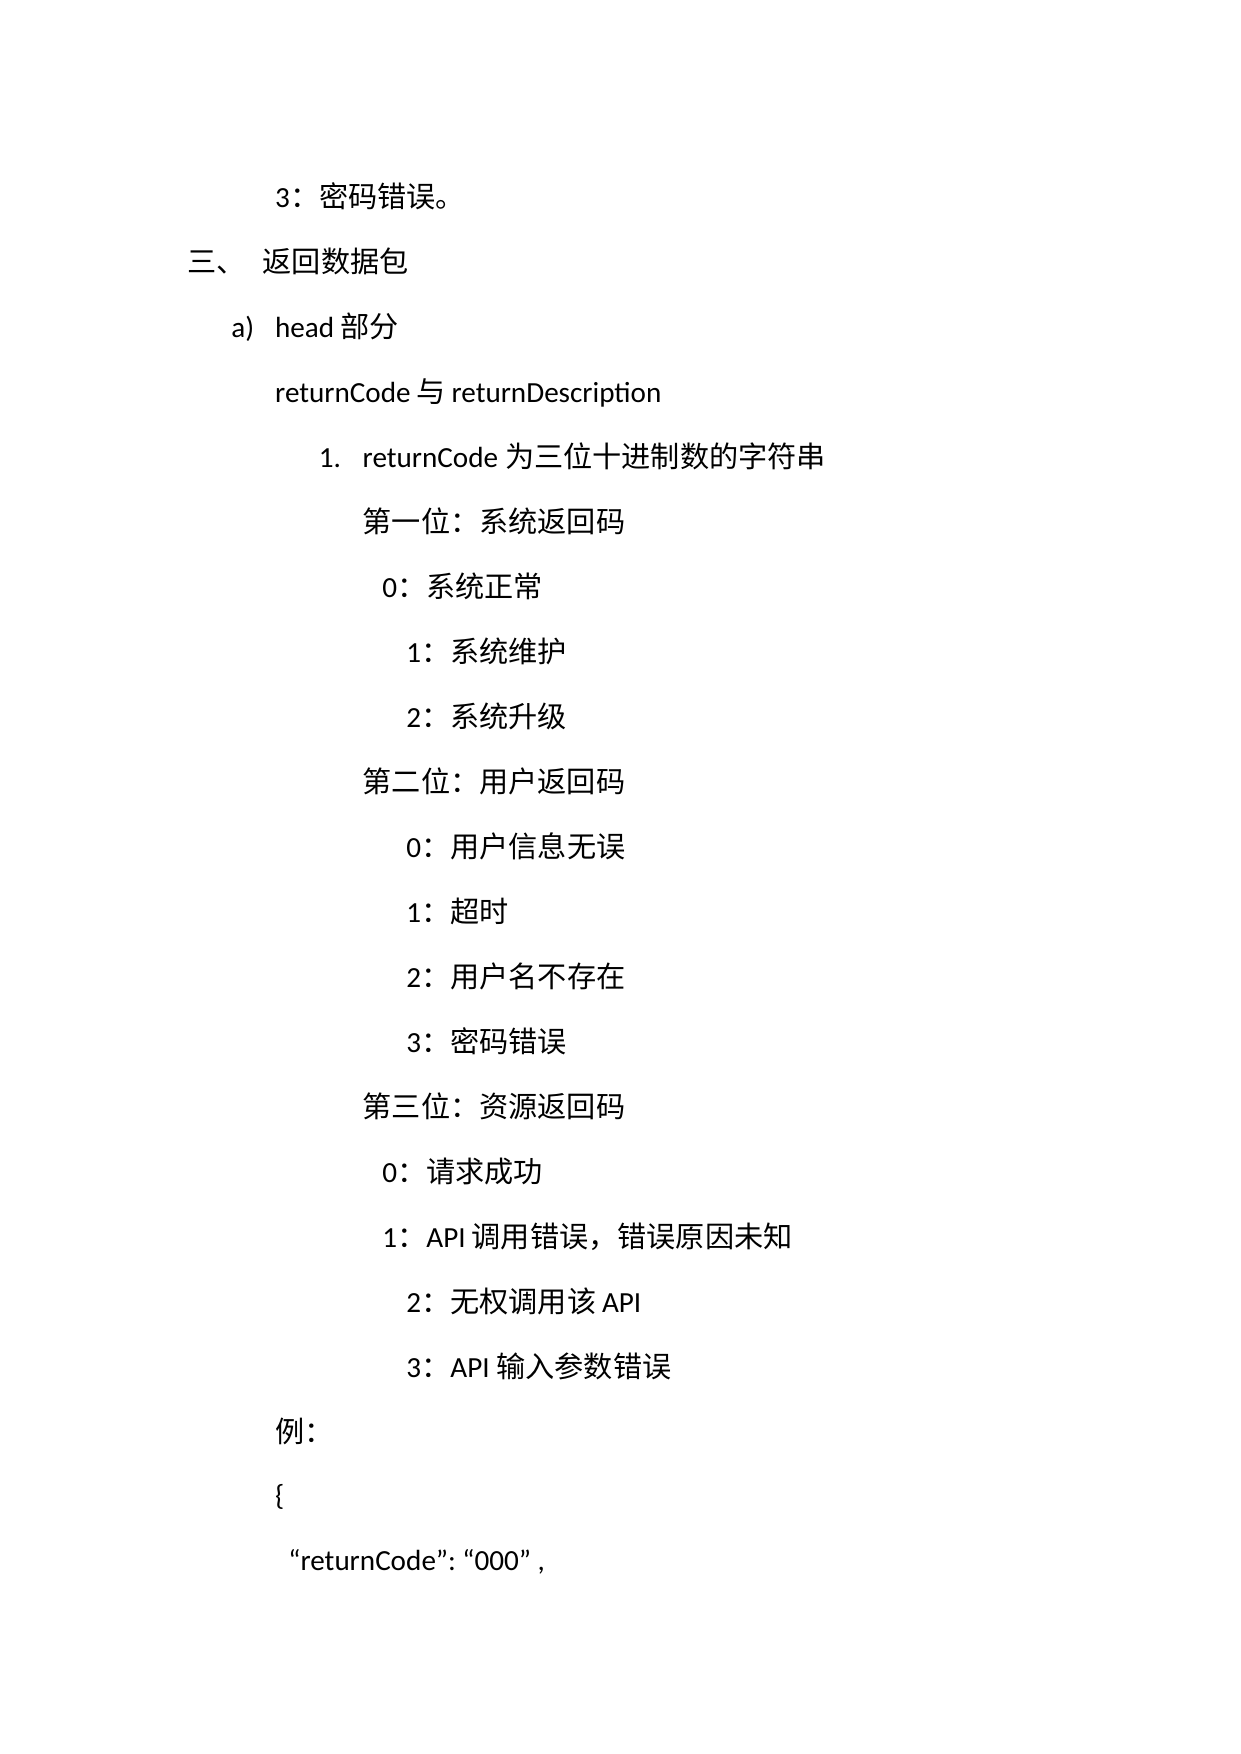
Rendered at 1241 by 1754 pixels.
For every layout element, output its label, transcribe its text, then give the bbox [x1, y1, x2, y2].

list 第一位：系统返回码 [362, 487, 1053, 552]
list head部分 [231, 292, 1053, 357]
list { [275, 1462, 1053, 1527]
list 0：用户信息无误 [362, 812, 1053, 877]
list 3：密码错误 [362, 1007, 1053, 1072]
list 2：系统升级 [362, 682, 1053, 747]
list 第二位：用户返回码 [362, 747, 1053, 812]
list returnCode 为三位十进制数的字符串 [319, 422, 1053, 487]
list 1：系统维护 [362, 617, 1053, 682]
list 3：API 输入参数错误 [362, 1332, 1053, 1397]
list 2：无权调用该API [362, 1267, 1053, 1332]
list “returnCode”: “000” , [275, 1527, 1053, 1592]
list 0：请求成功 [362, 1137, 1053, 1202]
list 例： [275, 1397, 1053, 1462]
list 2：用户名不存在 [362, 942, 1053, 1007]
list 1：超时 [362, 877, 1053, 942]
list 3：密码错误。 [275, 162, 1053, 227]
list 第三位：资源返回码 [362, 1072, 1053, 1137]
list 返回数据包 [187, 227, 1053, 292]
list returnCode与returnDescription [275, 357, 1053, 422]
list 0：系统正常 [362, 552, 1053, 617]
list 1：API调用错误，错误原因未知 [362, 1202, 1053, 1267]
